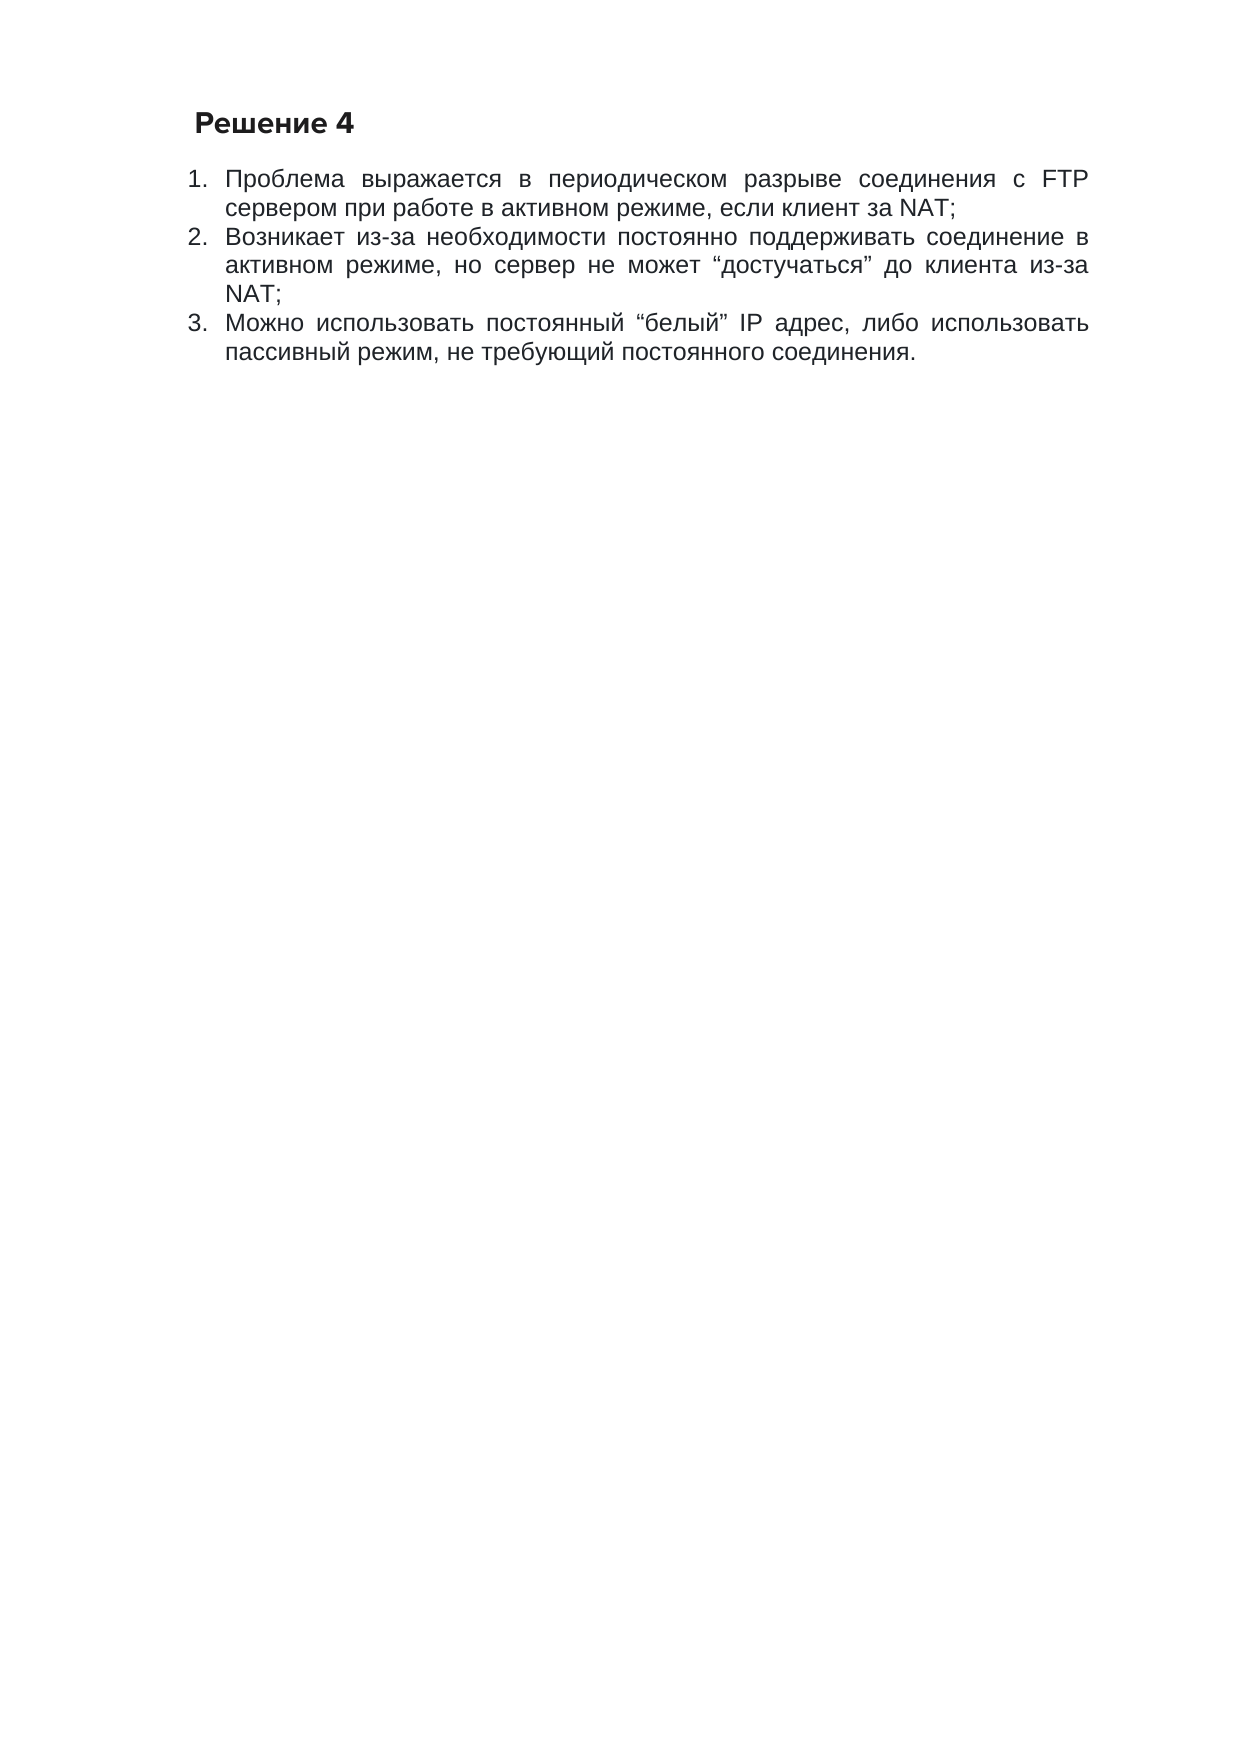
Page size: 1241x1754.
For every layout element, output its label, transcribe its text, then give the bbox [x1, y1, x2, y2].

list Возникает из-за необходимости постоянно поддерживать соединение в активном режиме, но сервер не может “достучаться” до клиента из-за NAT; [187, 222, 1090, 308]
list Можно использовать постоянный “белый” IP адрес, либо использовать пассивный режим, не требующий постоянного соединения. [187, 308, 1090, 365]
list Проблема выражается в периодическом разрыве соединения с FTP сервером при работе в активном режиме, если клиент за NAT; [187, 164, 1090, 222]
subtitle Решение 4 [194, 105, 1090, 143]
